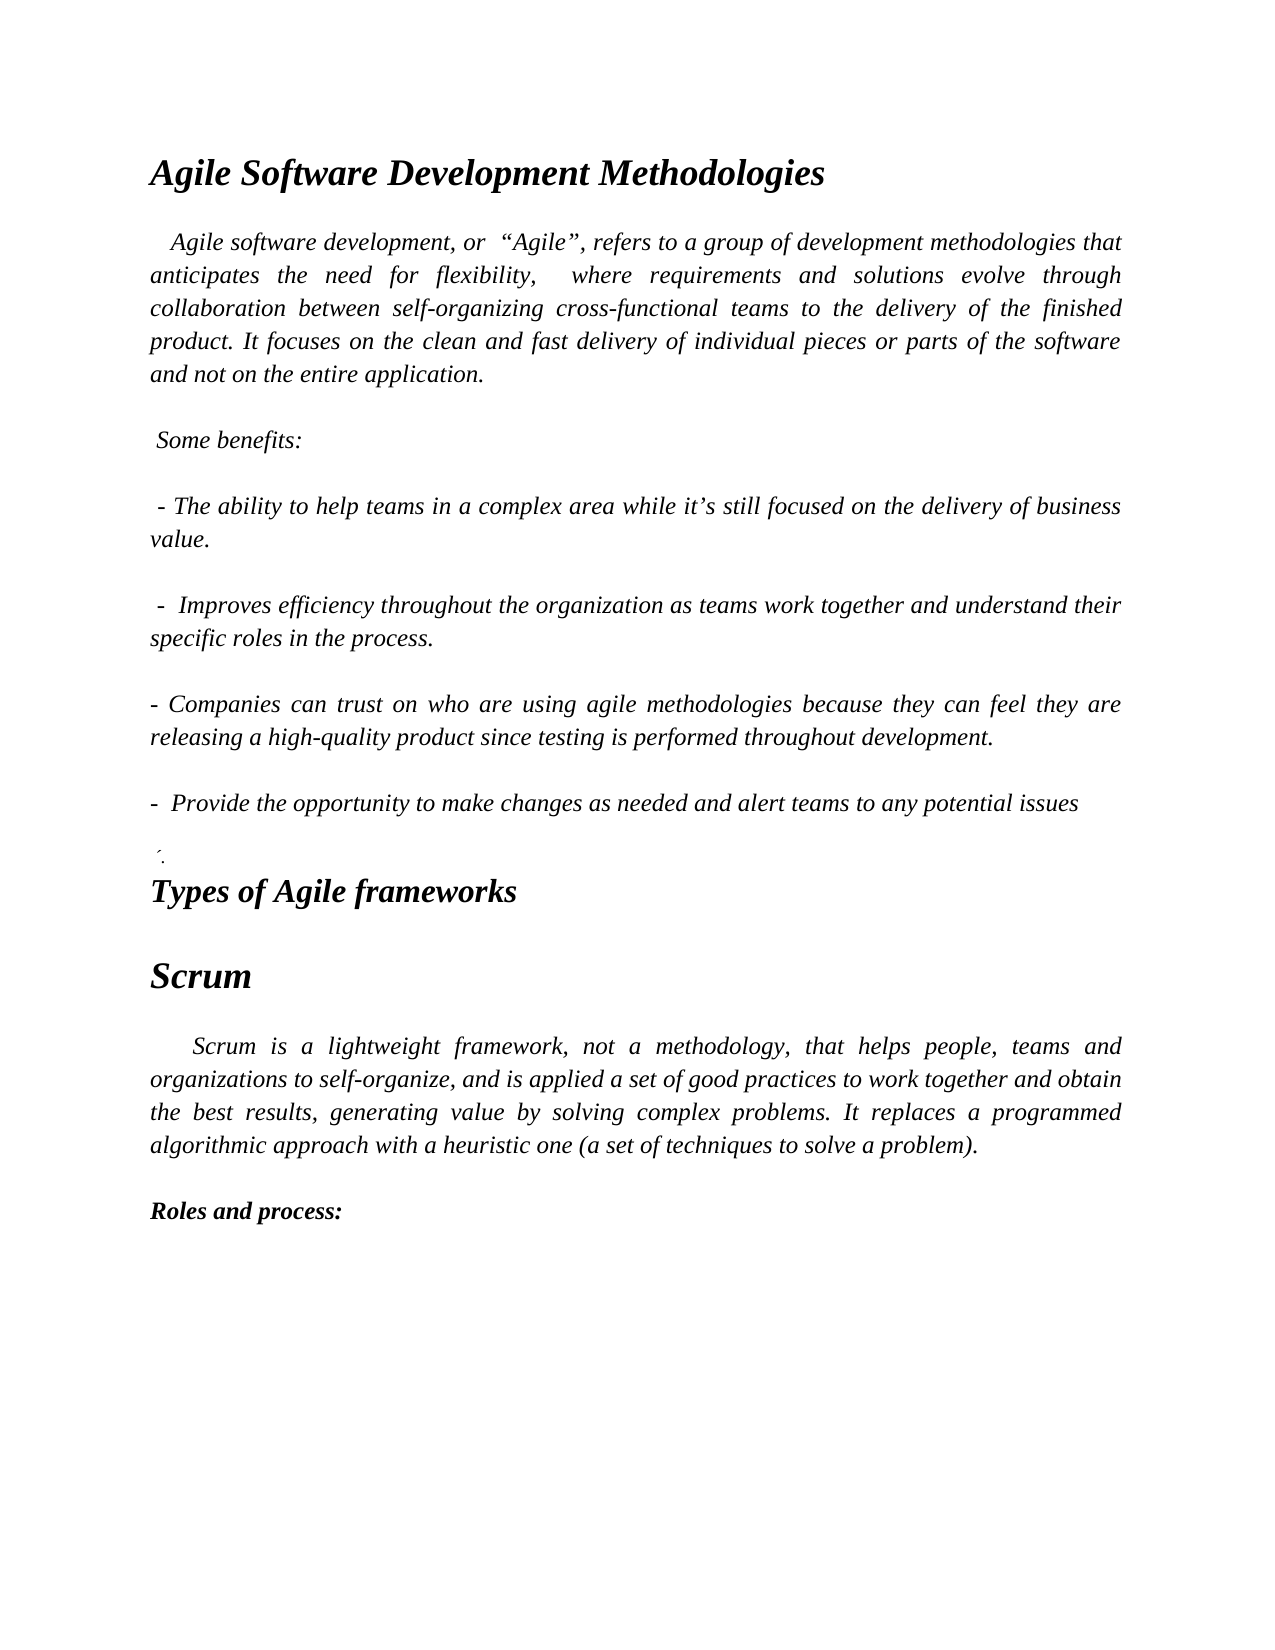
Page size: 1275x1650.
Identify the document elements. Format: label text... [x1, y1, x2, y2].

text Scrum [150, 954, 1125, 997]
text - Companies can trust on who are using agile methodologies because they can feel they are releasing a high-quality product since testing is performed throughout development. [150, 689, 1125, 751]
text ´. [150, 846, 1125, 868]
text Roles and process: [150, 1196, 1125, 1225]
text - Improves efficiency throughout the organization as teams work together and understand their specific roles in the process. [150, 590, 1125, 652]
text - The ability to help teams in a complex area while it’s still focused on the delivery of business value. [150, 458, 1125, 553]
text Scrum is a lightweight framework, not a methodology, that helps people, teams and organizations to self-organize, and is applied a set of good practices to work together and obtain the best results, generating value by solving complex problems. It replaces a programmed algorithmic approach with a heuristic one (a set of techniques to solve a problem). [150, 1031, 1125, 1159]
text Agile Software Development Methodologies [150, 150, 1125, 193]
text - Provide the opportunity to make changes as needed and alert teams to any potential issues [150, 788, 1125, 817]
text Types of Agile frameworks [150, 871, 1125, 909]
text Agile software development, or “Agile”, refers to a group of development methodologies that anticipates the need for flexibility, where requirements and solutions evolve through collaboration between self-organizing cross-functional teams to the delivery of the finished product. It focuses on the clean and fast delivery of individual pieces or parts of the software and not on the entire application. [150, 227, 1125, 388]
text Some benefits: [150, 425, 1125, 454]
